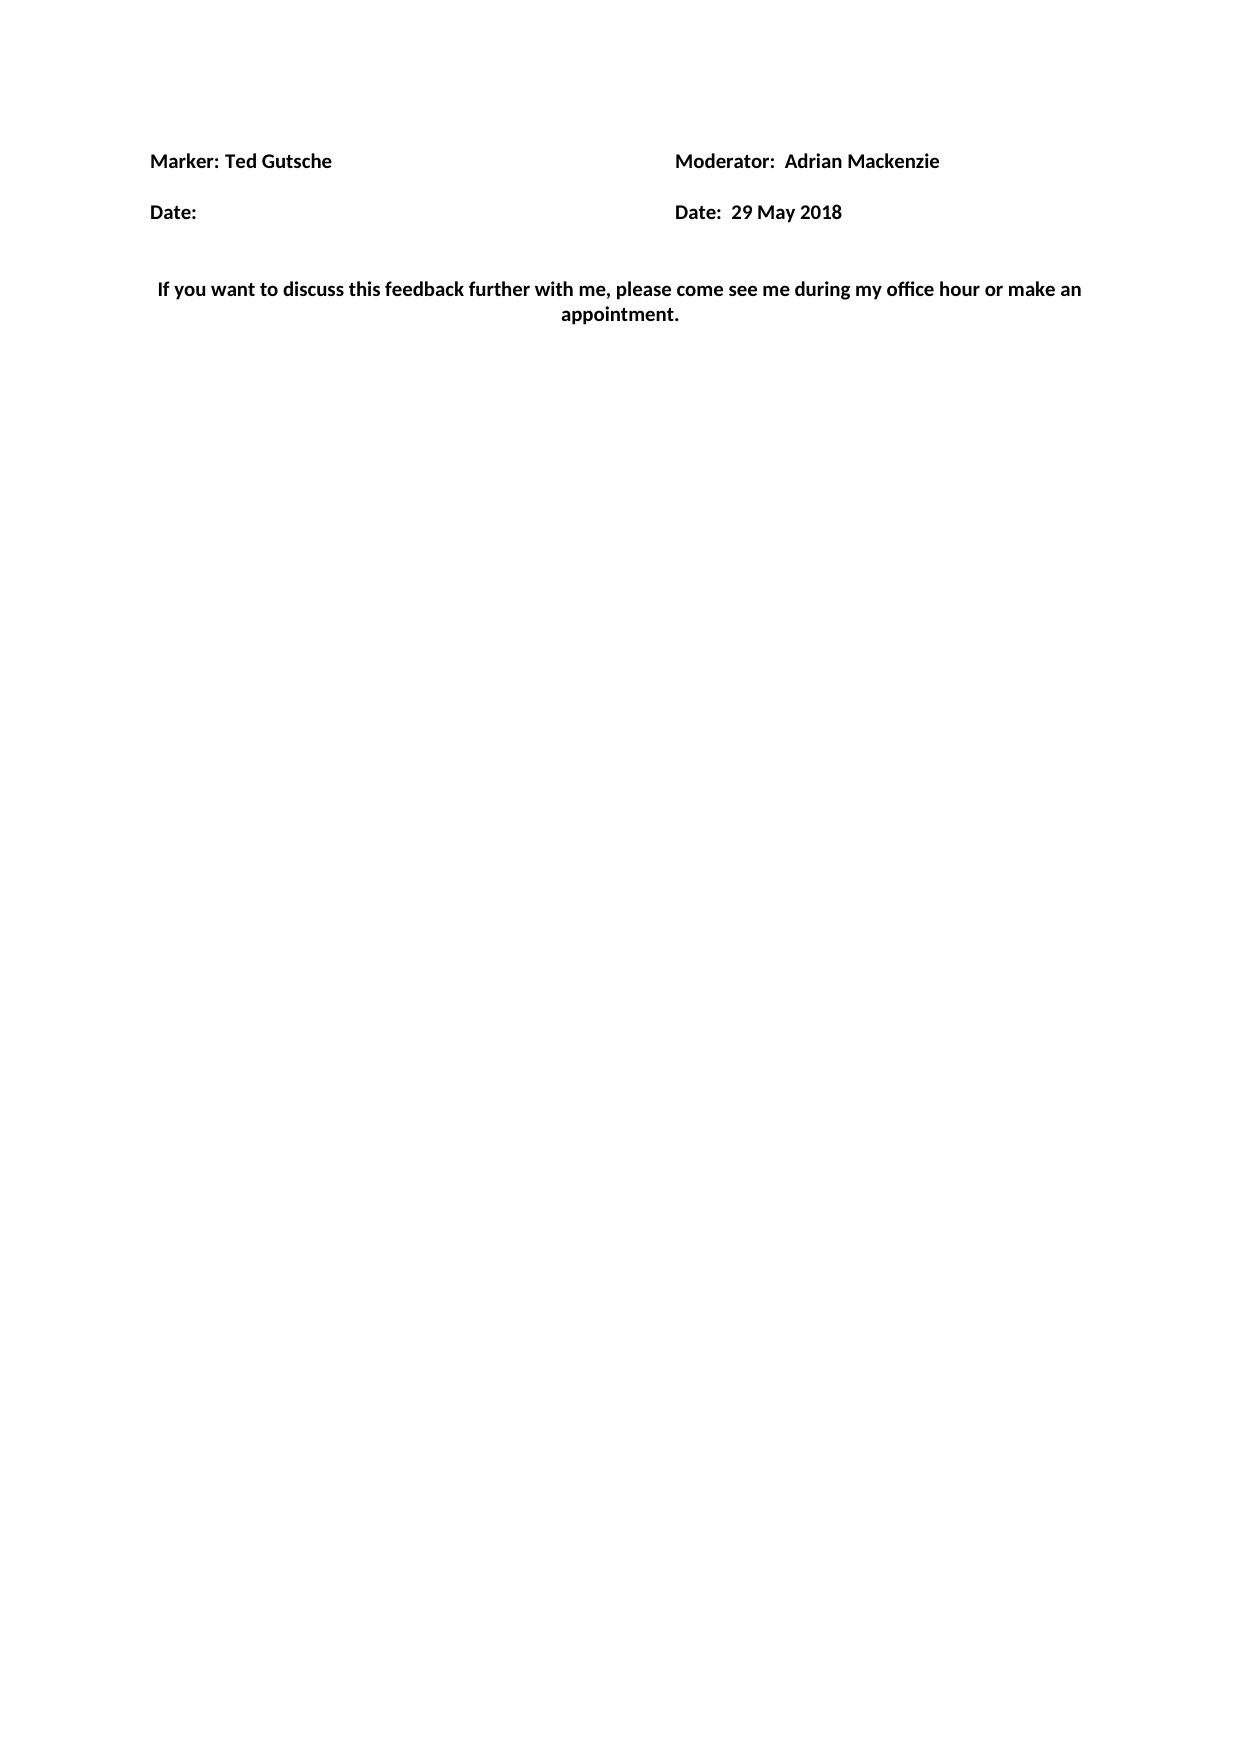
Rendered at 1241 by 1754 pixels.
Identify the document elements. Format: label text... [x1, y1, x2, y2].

text If you want to discuss this feedback further with me, please come see me during my office hour or make an appointment. [150, 276, 1090, 327]
text Marker: Ted Gutsche Moderator: Adrian Mackenzie [150, 149, 1090, 174]
text Date: Date: 29 May 2018 [150, 199, 1090, 225]
